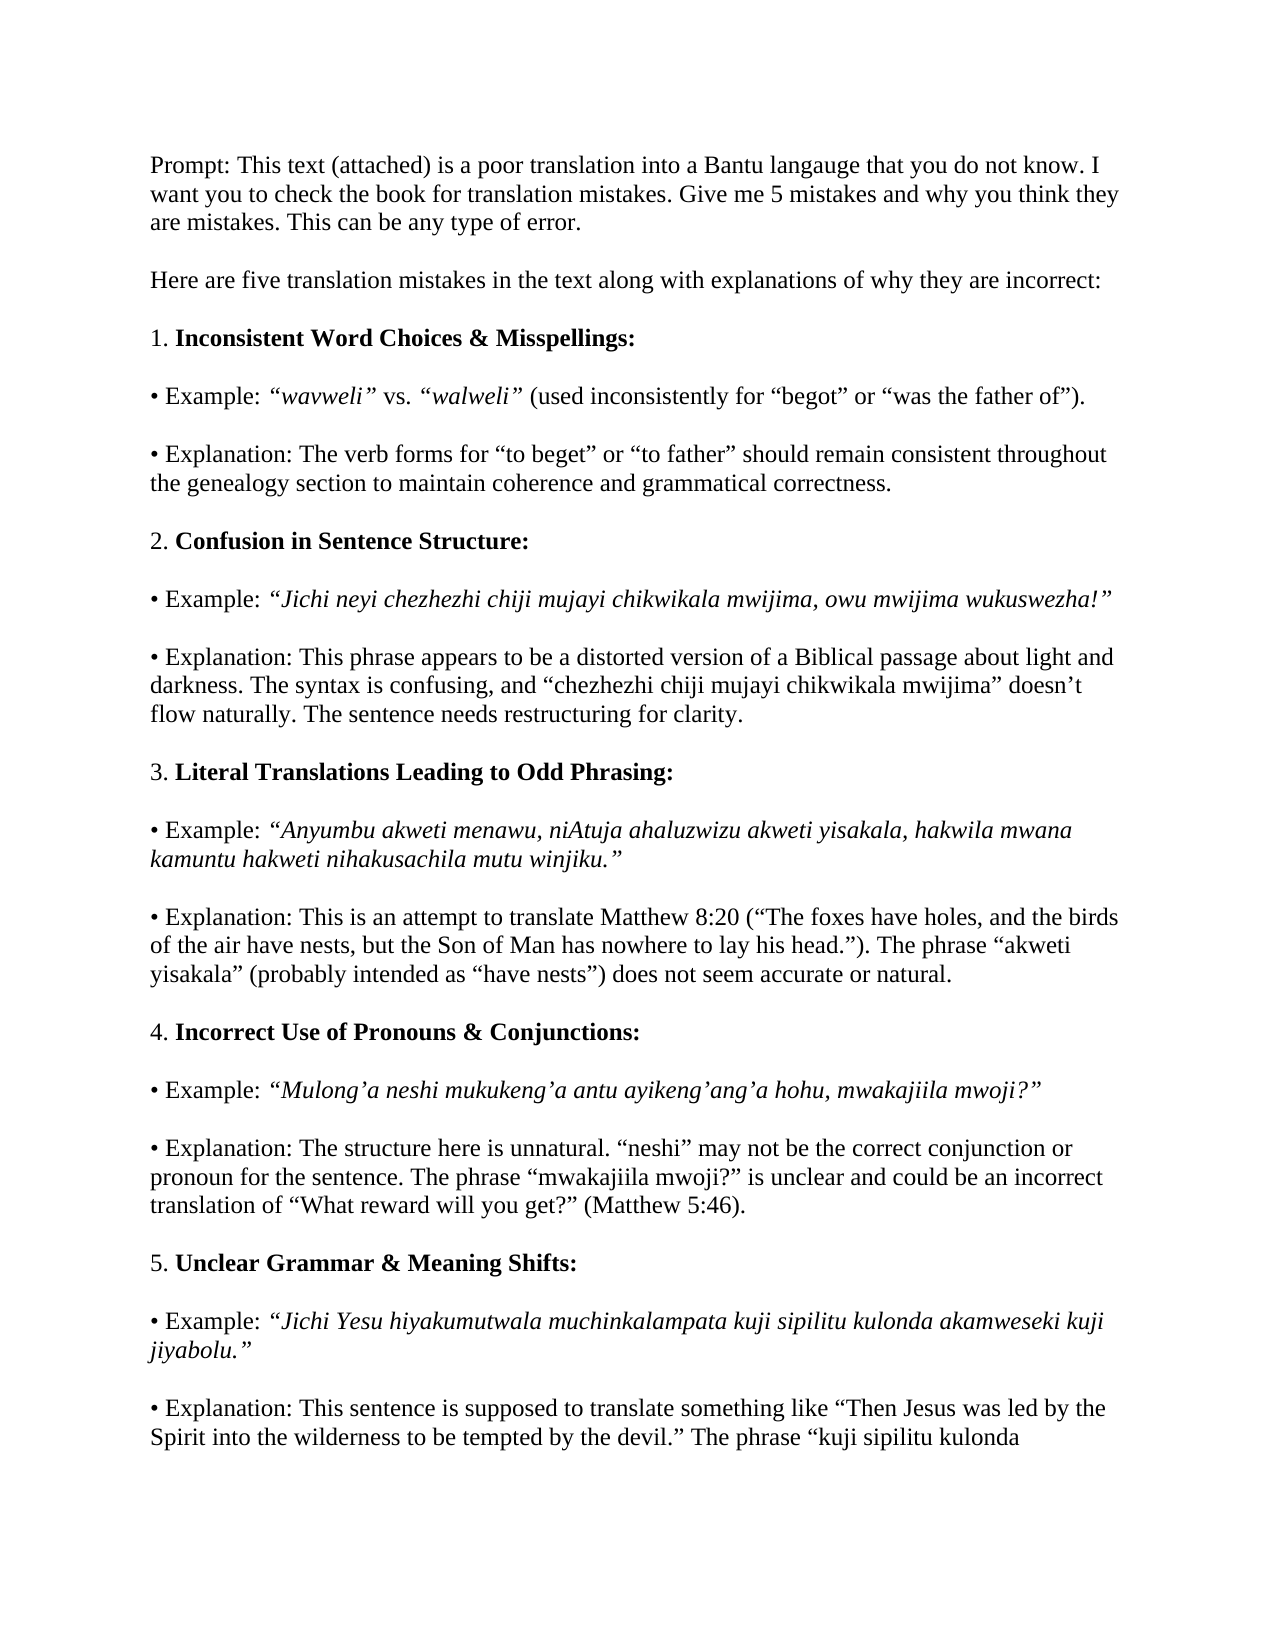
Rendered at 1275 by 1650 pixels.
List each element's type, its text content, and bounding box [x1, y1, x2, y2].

text 4. Incorrect Use of Pronouns & Conjunctions: [150, 1017, 1125, 1046]
text • Explanation: This phrase appears to be a distorted version of a Biblical passage about light and darkness. The syntax is confusing, and “chezhezhi chiji mujayi chikwikala mwijima” doesn’t flow naturally. The sentence needs restructuring for clarity. [150, 642, 1125, 728]
text 3. Literal Translations Leading to Odd Phrasing: [150, 757, 1125, 786]
text • Example: “Jichi neyi chezhezhi chiji mujayi chikwikala mwijima, owu mwijima wukuswezha!” [150, 584, 1125, 612]
text • Explanation: The structure here is unnatural. “neshi” may not be the correct conjunction or pronoun for the sentence. The phrase “mwakajiila mwoji?” is unclear and could be an incorrect translation of “What reward will you get?” (Matthew 5:46). [150, 1133, 1125, 1219]
text • Explanation: This is an attempt to translate Matthew 8:20 (“The foxes have holes, and the birds of the air have nests, but the Son of Man has nowhere to lay his head.”). The phrase “akweti yisakala” (probably intended as “have nests”) does not seem accurate or natural. [150, 902, 1125, 988]
text Prompt: This text (attached) is a poor translation into a Bantu langauge that you do not know. I want you to check the book for translation mistakes. Give me 5 mistakes and why you think they are mistakes. This can be any type of error. [150, 150, 1125, 236]
text 2. Confusion in Sentence Structure: [150, 526, 1125, 554]
text • Example: “wavweli” vs. “walweli” (used inconsistently for “begot” or “was the father of”). [150, 381, 1125, 410]
text • Example: “Mulong’a neshi mukukeng’a antu ayikeng’ang’a hohu, mwakajiila mwoji?” [150, 1075, 1125, 1104]
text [150, 1393, 1125, 1450]
text • Example: “Jichi Yesu hiyakumutwala muchinkalampata kuji sipilitu kulonda akamweseki kuji jiyabolu.” [150, 1306, 1125, 1364]
text 1. Inconsistent Word Choices & Misspellings: [150, 323, 1125, 352]
text 5. Unclear Grammar & Meaning Shifts: [150, 1248, 1125, 1277]
text Here are five translation mistakes in the text along with explanations of why they are incorrect: [150, 265, 1125, 294]
text • Explanation: The verb forms for “to beget” or “to father” should remain consistent throughout the genealogy section to maintain coherence and grammatical correctness. [150, 439, 1125, 497]
text • Example: “Anyumbu akweti menawu, niAtuja ahaluzwizu akweti yisakala, hakwila mwana kamuntu hakweti nihakusachila mutu winjiku.” [150, 815, 1125, 872]
